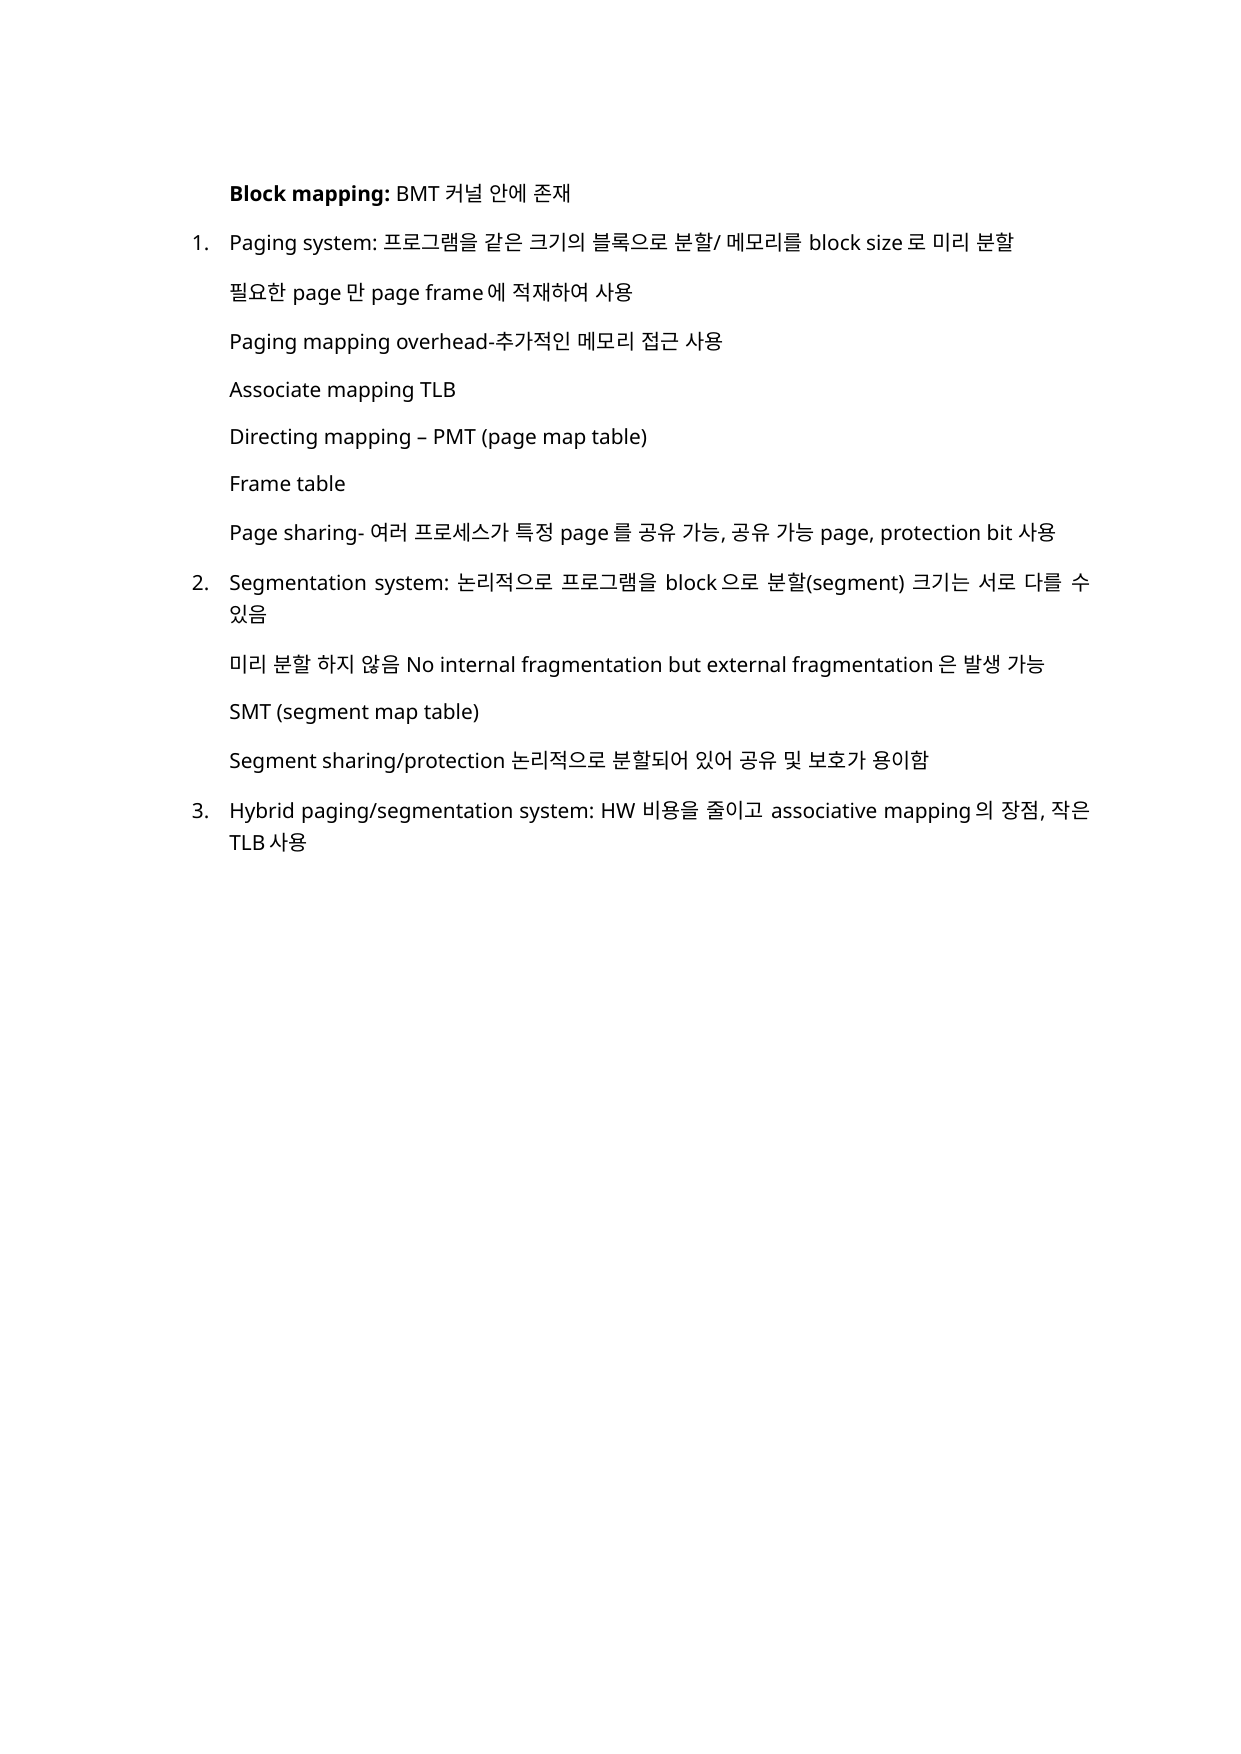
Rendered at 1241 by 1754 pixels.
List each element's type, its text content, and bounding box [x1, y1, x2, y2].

list Block mapping: BMT 커널 안에 존재 [229, 177, 1090, 207]
list 필요한 page만 page frame에 적재하여 사용 [229, 276, 1090, 306]
list Segmentation system: 논리적으로 프로그램을 block으로 분할(segment) 크기는 서로 다를 수 있음 [192, 566, 1090, 629]
list Frame table [229, 469, 1090, 498]
list Hybrid paging/segmentation system: HW 비용을 줄이고 associative mapping의 장점, 작은 TLB사용 [192, 794, 1090, 857]
list Associate mapping TLB [229, 375, 1090, 403]
list Paging mapping overhead-추가적인 메모리 접근 사용 [229, 325, 1090, 356]
list Paging system: 프로그램을 같은 크기의 블록으로 분할/ 메모리를 block size로 미리 분할 [192, 227, 1090, 257]
list Segment sharing/protection 논리적으로 분할되어 있어 공유 및 보호가 용이함 [229, 744, 1090, 775]
list Directing mapping – PMT (page map table) [229, 422, 1090, 450]
list Page sharing- 여러 프로세스가 특정 page를 공유 가능, 공유 가능 page, protection bit 사용 [229, 517, 1090, 547]
list 미리 분할 하지 않음 No internal fragmentation but external fragmentation은 발생 가능 [229, 648, 1090, 678]
list SMT (segment map table) [229, 697, 1090, 726]
